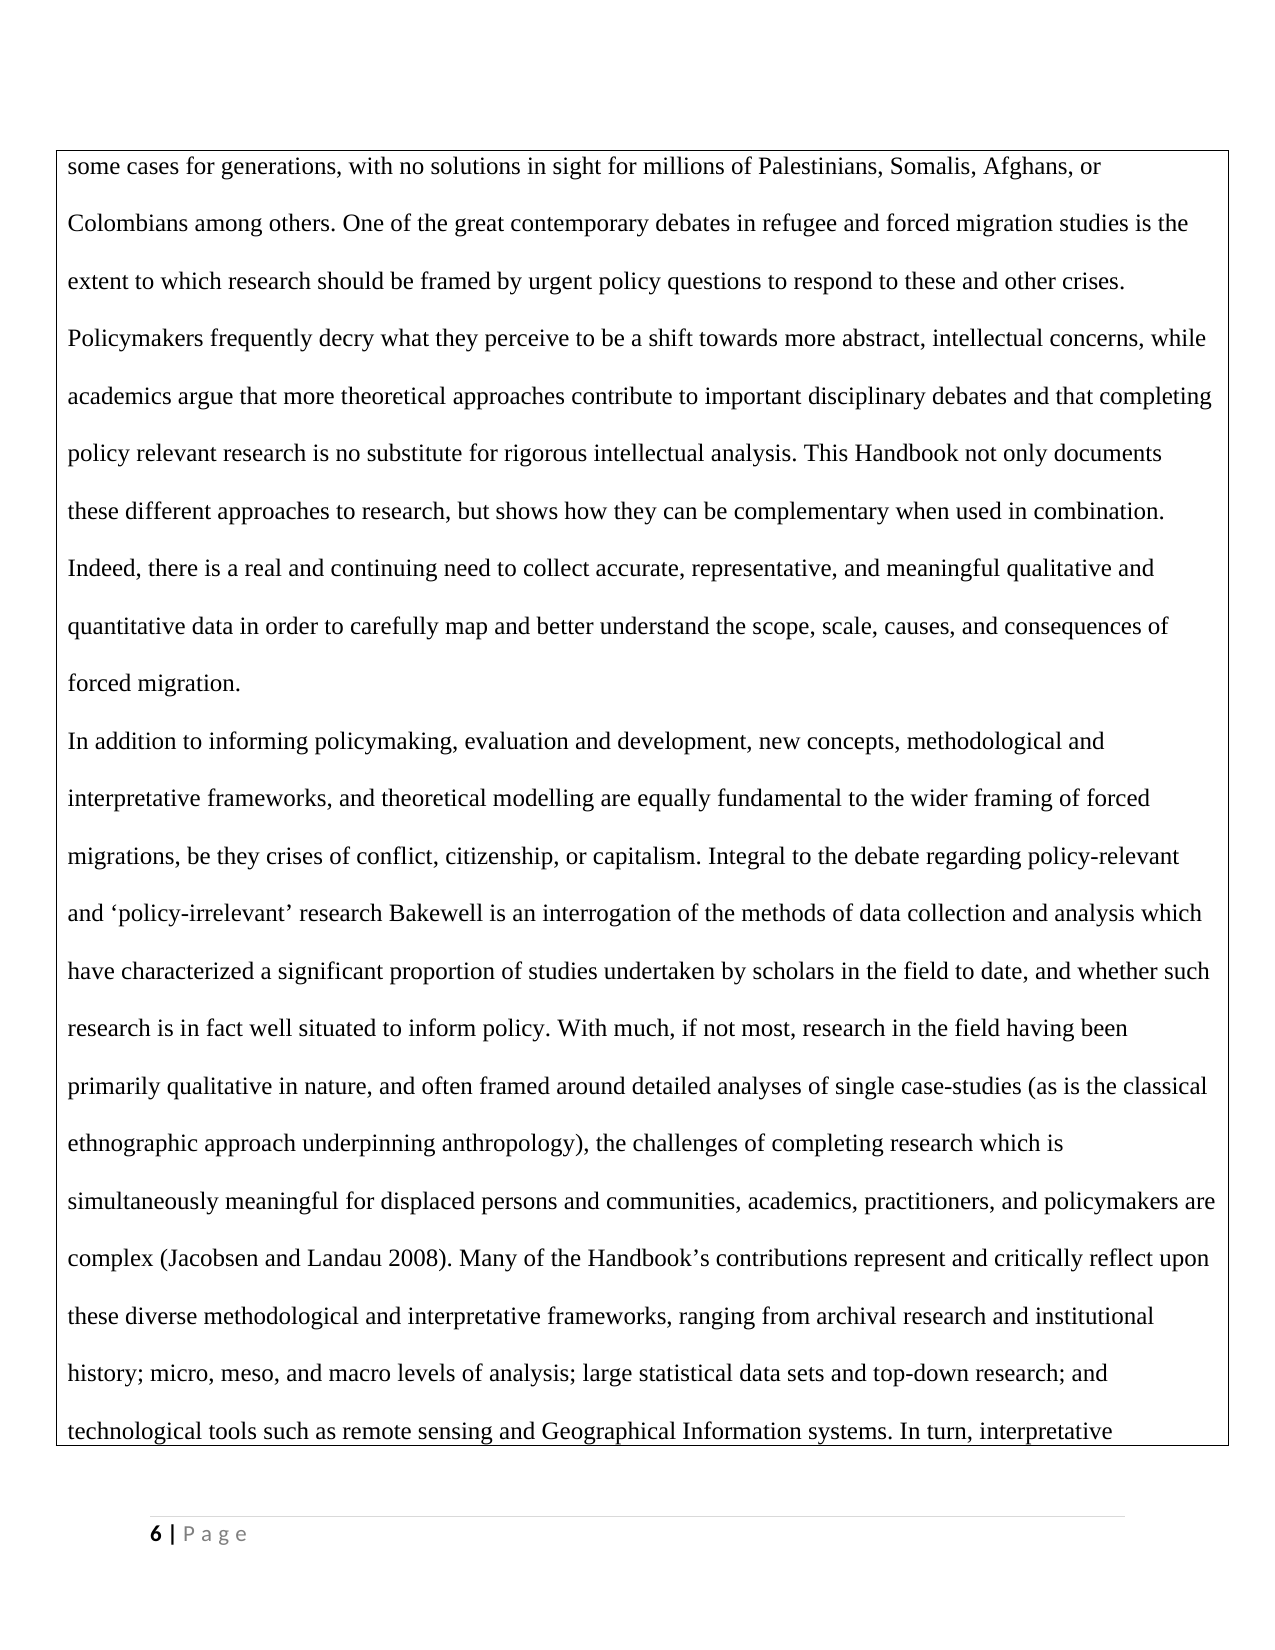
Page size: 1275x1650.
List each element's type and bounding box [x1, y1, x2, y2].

table_header [57, 151, 1228, 1445]
